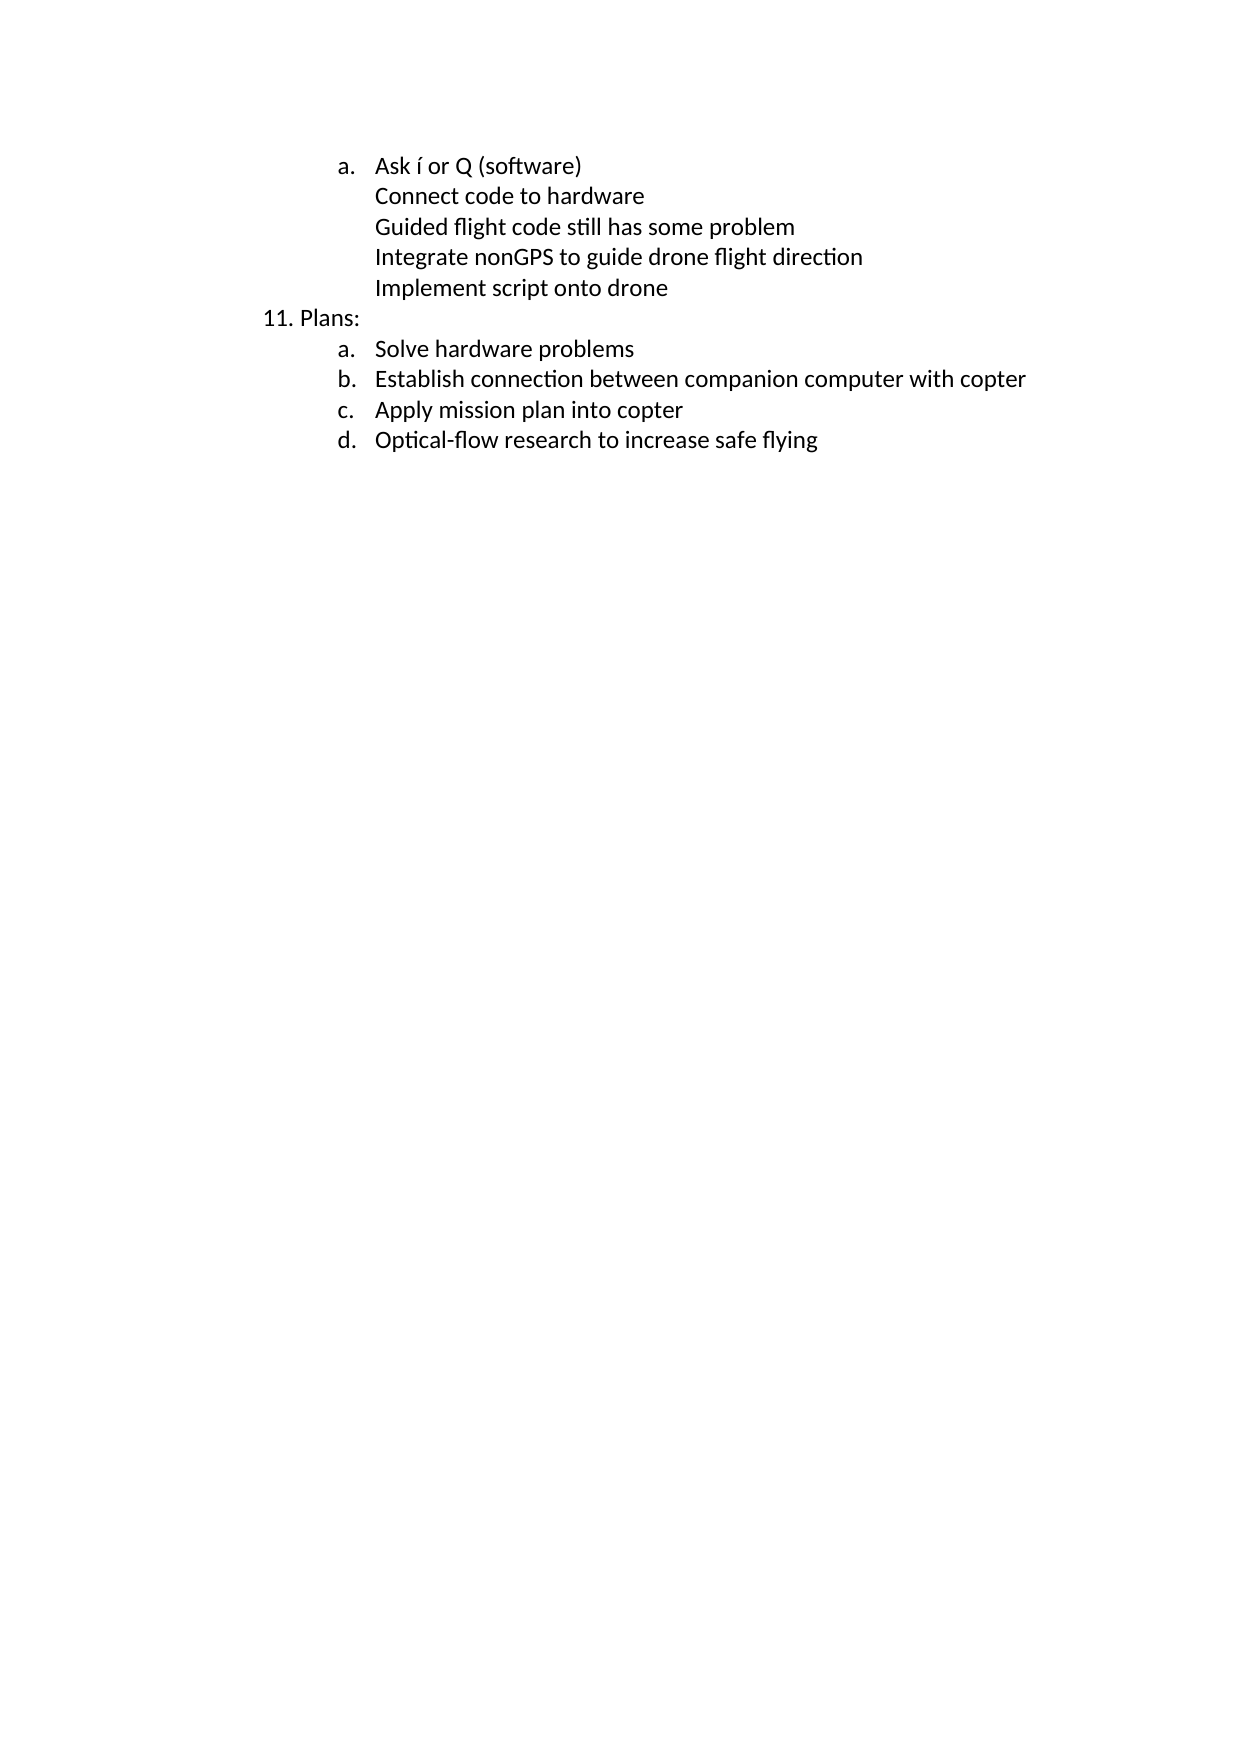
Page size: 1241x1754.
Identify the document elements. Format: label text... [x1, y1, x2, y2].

list Optical-flow research to increase safe flying [337, 425, 1090, 455]
list Connect code to hardware [375, 181, 1090, 211]
list Implement script onto drone [375, 272, 1090, 303]
list Solve hardware problems [337, 333, 1090, 364]
list Apply mission plan into copter [337, 394, 1090, 425]
list Guided flight code still has some problem [375, 211, 1090, 242]
list Establish connection between companion computer with copter [337, 364, 1090, 394]
list Plans: [262, 303, 1090, 333]
list Integrate nonGPS to guide drone flight direction [375, 242, 1090, 272]
list Ask í or Q (software) [337, 150, 1090, 181]
